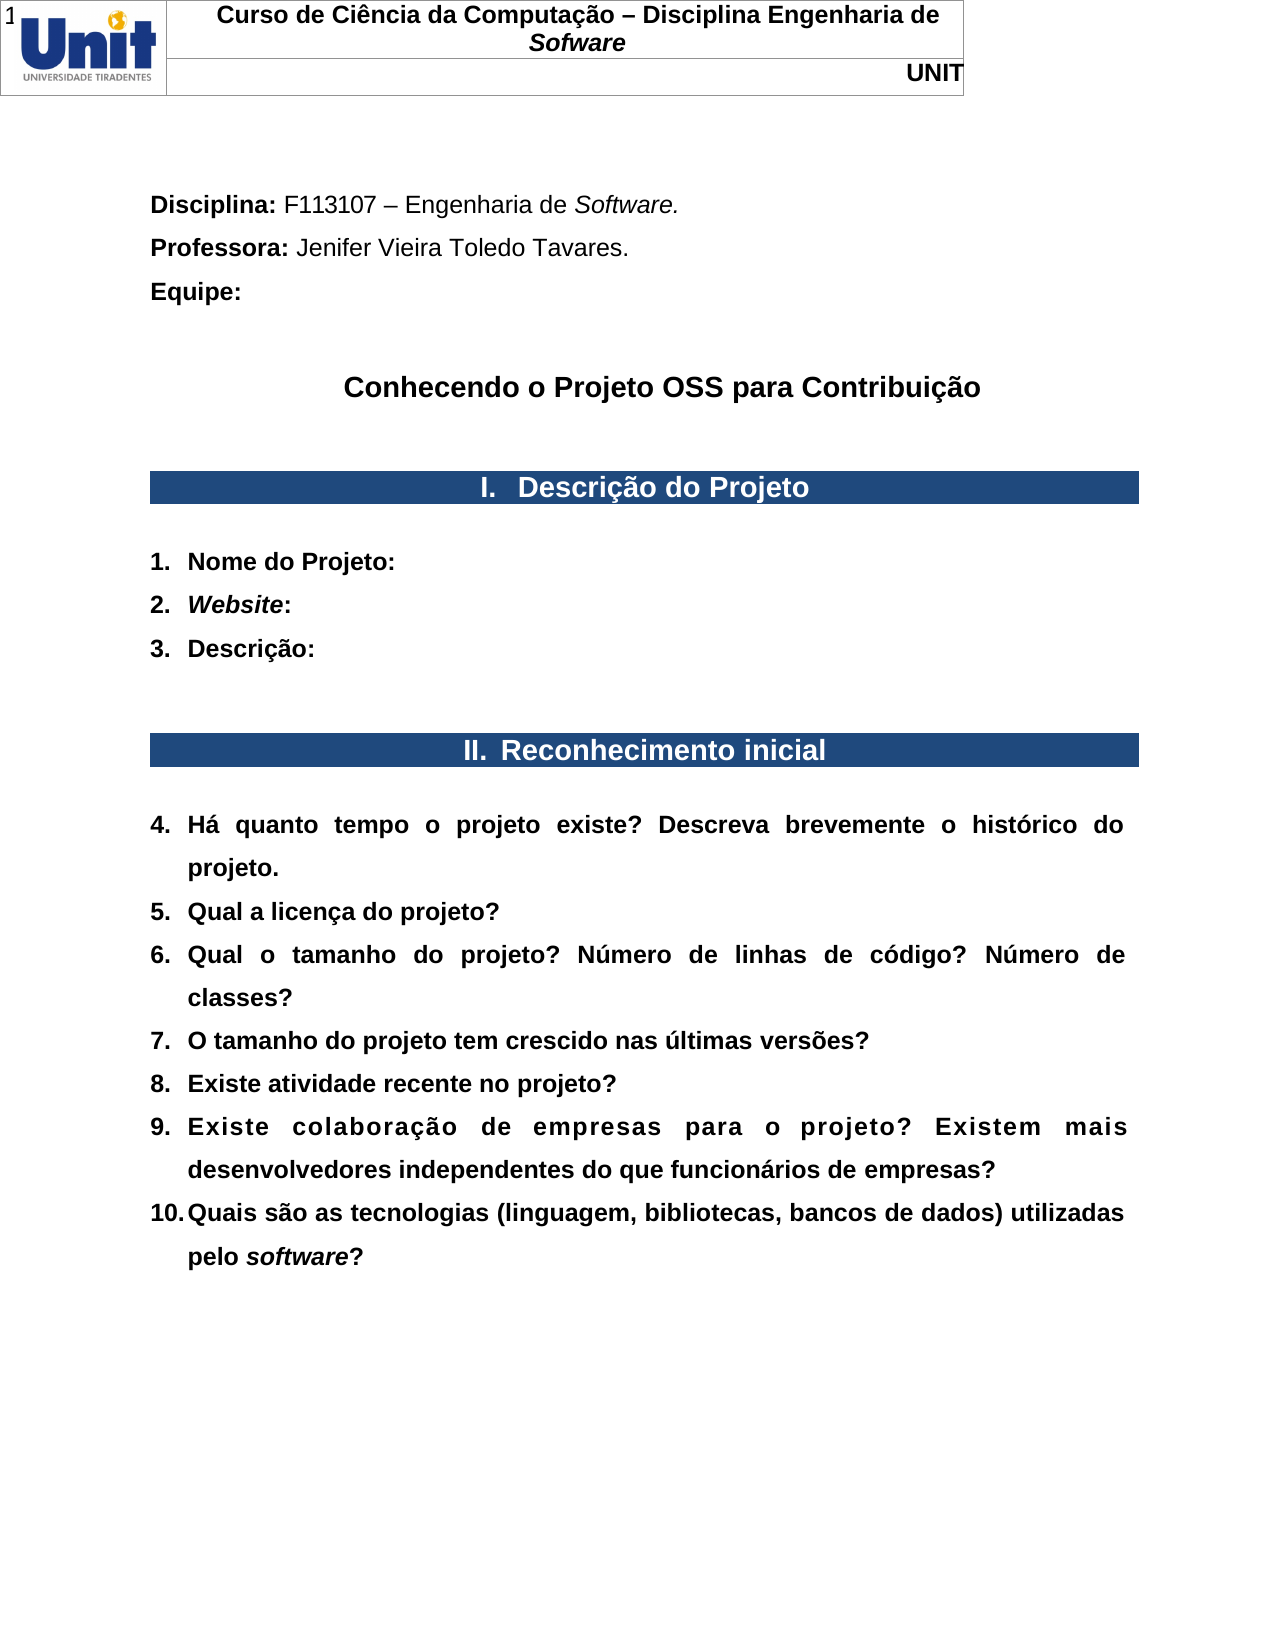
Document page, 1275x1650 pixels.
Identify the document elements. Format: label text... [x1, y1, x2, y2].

picture [13, 3, 164, 90]
subtitle Quais são as tecnologias (linguagem, bibliotecas, bancos de dados) utilizadas pelo software? [150, 1198, 1125, 1270]
subtitle Website: [150, 590, 1139, 619]
subtitle Há quanto tempo o projeto existe? Descreva brevemente o histórico do projeto. [150, 810, 1125, 882]
subtitle Qual a licença do projeto? [150, 896, 1139, 925]
subtitle Existe colaboração de empresas para o projeto? Existem mais desenvolvedores independentes do que funcionários de empresas? [150, 1112, 1127, 1184]
subtitle Descrição: [150, 633, 1139, 662]
subtitle O tamanho do projeto tem crescido nas últimas versões? [150, 1026, 1139, 1054]
subtitle Reconhecimento inicial [150, 733, 1139, 767]
subtitle Nome do Projeto: [150, 547, 1139, 576]
text Equipe: [150, 277, 1139, 305]
text Disciplina: F113107 – Engenharia de Software. [150, 190, 1139, 219]
list Descrição do Projeto [150, 471, 1139, 504]
subtitle Existe atividade recente no projeto? [150, 1069, 1139, 1098]
subtitle Conhecendo o Projeto OSS para Contribuição [343, 371, 1139, 404]
text Professora: Jenifer Vieira Toledo Tavares. [150, 233, 1139, 262]
subtitle Qual o tamanho do projeto? Número de linhas de código? Número de classes? [150, 939, 1125, 1011]
